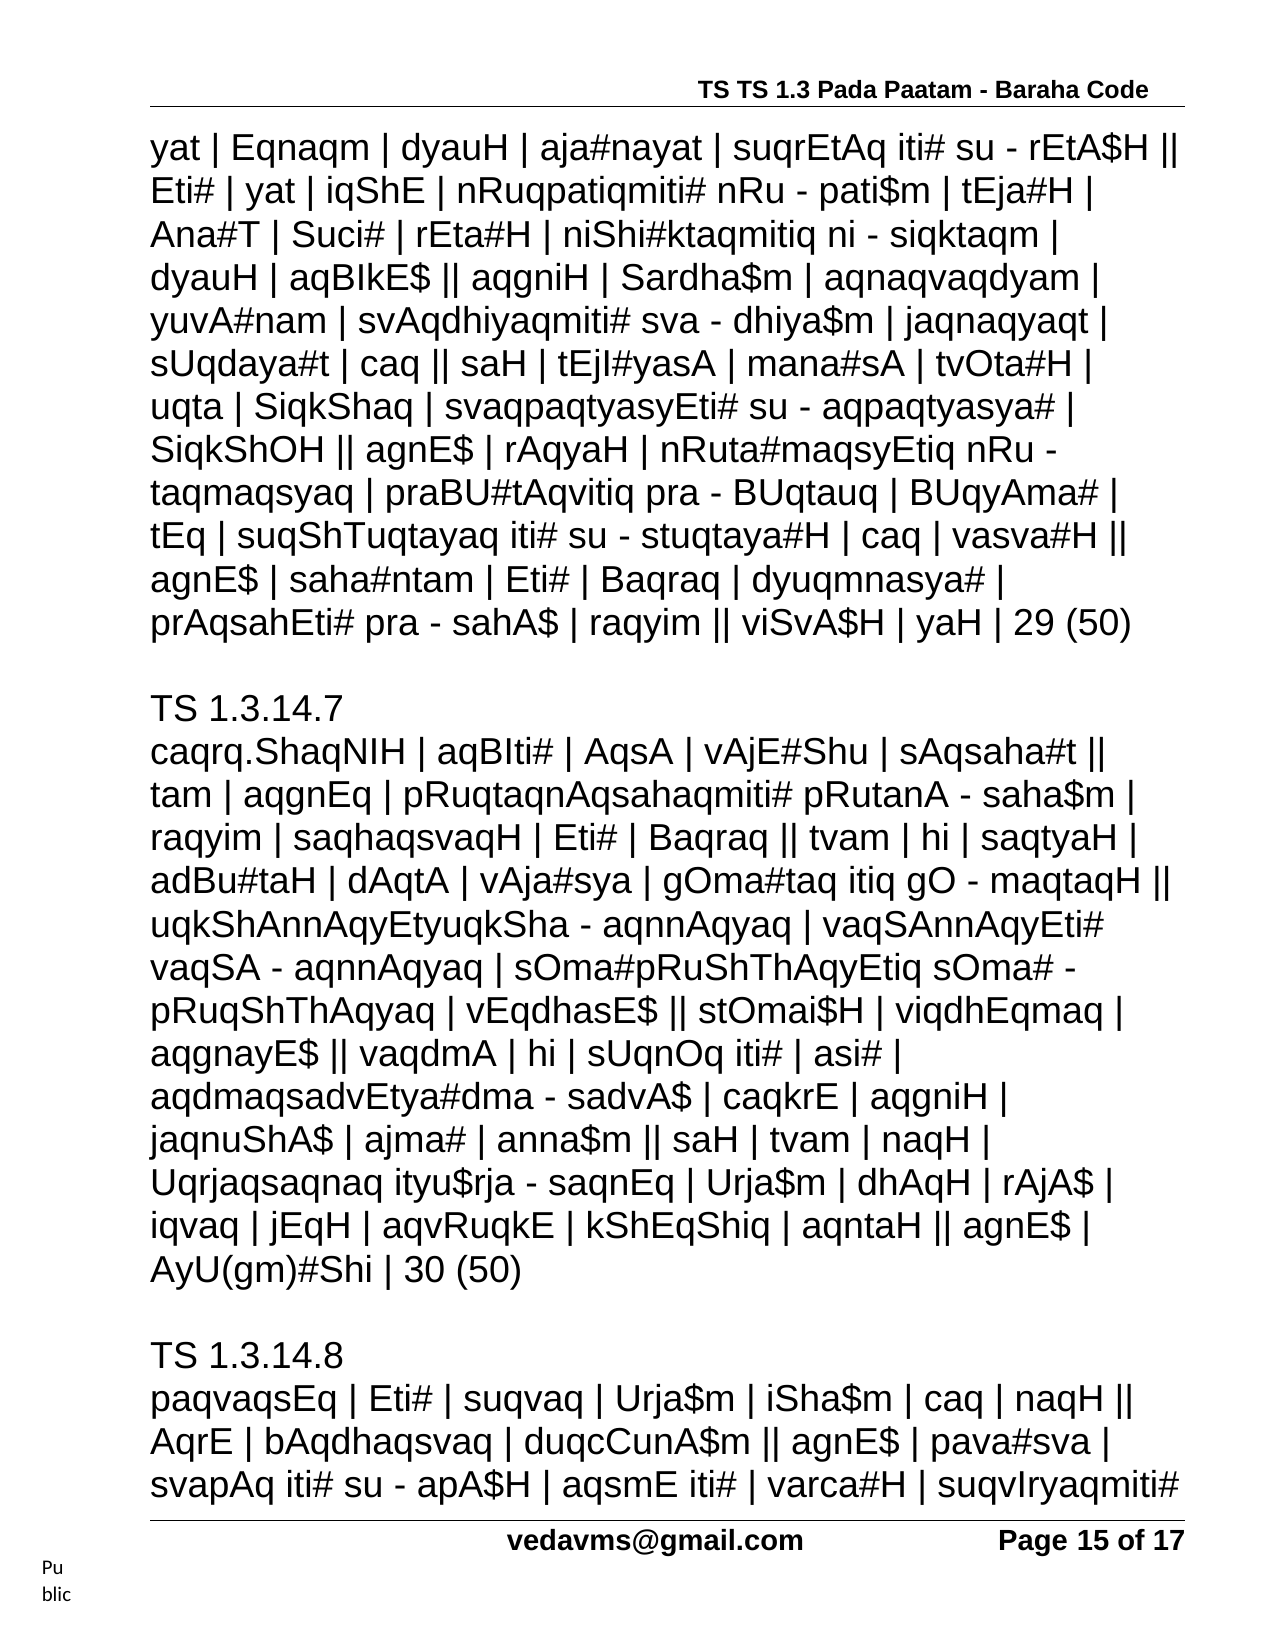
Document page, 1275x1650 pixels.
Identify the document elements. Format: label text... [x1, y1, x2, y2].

text caqrq.ShaqNIH | aqBIti# | AqsA | vAjE#Shu | sAqsaha#t || tam | aqgnEq | pRuqtaqnAqsahaqmiti# pRutanA - saha$m | raqyim | saqhaqsvaqH | Eti# | Baqraq || tvam | hi | saqtyaH | adBu#taH | dAqtA | vAja#sya | gOma#taq itiq gO - maqtaqH || uqkShAnnAqyEtyuqkSha - aqnnAqyaq | vaqSAnnAqyEti# vaqSA - aqnnAqyaq | sOma#pRuShThAqyEtiq sOma# - pRuqShThAqyaq | vEqdhasE$ || stOmai$H | viqdhEqmaq | aqgnayE$ || vaqdmA | hi | sUqnOq iti# | asi# | aqdmaqsadvEtya#dma - sadvA$ | caqkrE | aqgniH | jaqnuShA$ | ajma# | anna$m || saH | tvam | naqH | Uqrjaqsaqnaq ityu$rja - saqnEq | Urja$m | dhAqH | rAjA$ | iqvaq | jEqH | aqvRuqkE | kShEqShiq | aqntaH || agnE$ | AyU(gm)#Shi | 30 (50) [150, 729, 1185, 1290]
text yat | Eqnaqm | dyauH | aja#nayat | suqrEtAq iti# su - rEtA$H || Eti# | yat | iqShE | nRuqpatiqmiti# nRu - pati$m | tEja#H | Ana#T | Suci# | rEta#H | niShi#ktaqmitiq ni - siqktaqm | dyauH | aqBIkE$ || aqgniH | Sardha$m | aqnaqvaqdyam | yuvA#nam | svAqdhiyaqmiti# sva - dhiya$m | jaqnaqyaqt | sUqdaya#t | caq || saH | tEjI#yasA | mana#sA | tvOta#H | uqta | SiqkShaq | svaqpaqtyasyEti# su - aqpaqtyasya# | SiqkShOH || agnE$ | rAqyaH | nRuta#maqsyEtiq nRu - taqmaqsyaq | praBU#tAqvitiq pra - BUqtauq | BUqyAma# | tEq | suqShTuqtayaq iti# su - stuqtaya#H | caq | vasva#H || agnE$ | saha#ntam | Eti# | Baqraq | dyuqmnasya# | prAqsahEti# pra - sahA$ | raqyim || viSvA$H | yaH | 29 (50) [150, 126, 1185, 643]
text TS 1.3.14.8 [150, 1333, 1185, 1376]
text TS 1.3.14.7 [150, 686, 1185, 729]
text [150, 1376, 1185, 1506]
